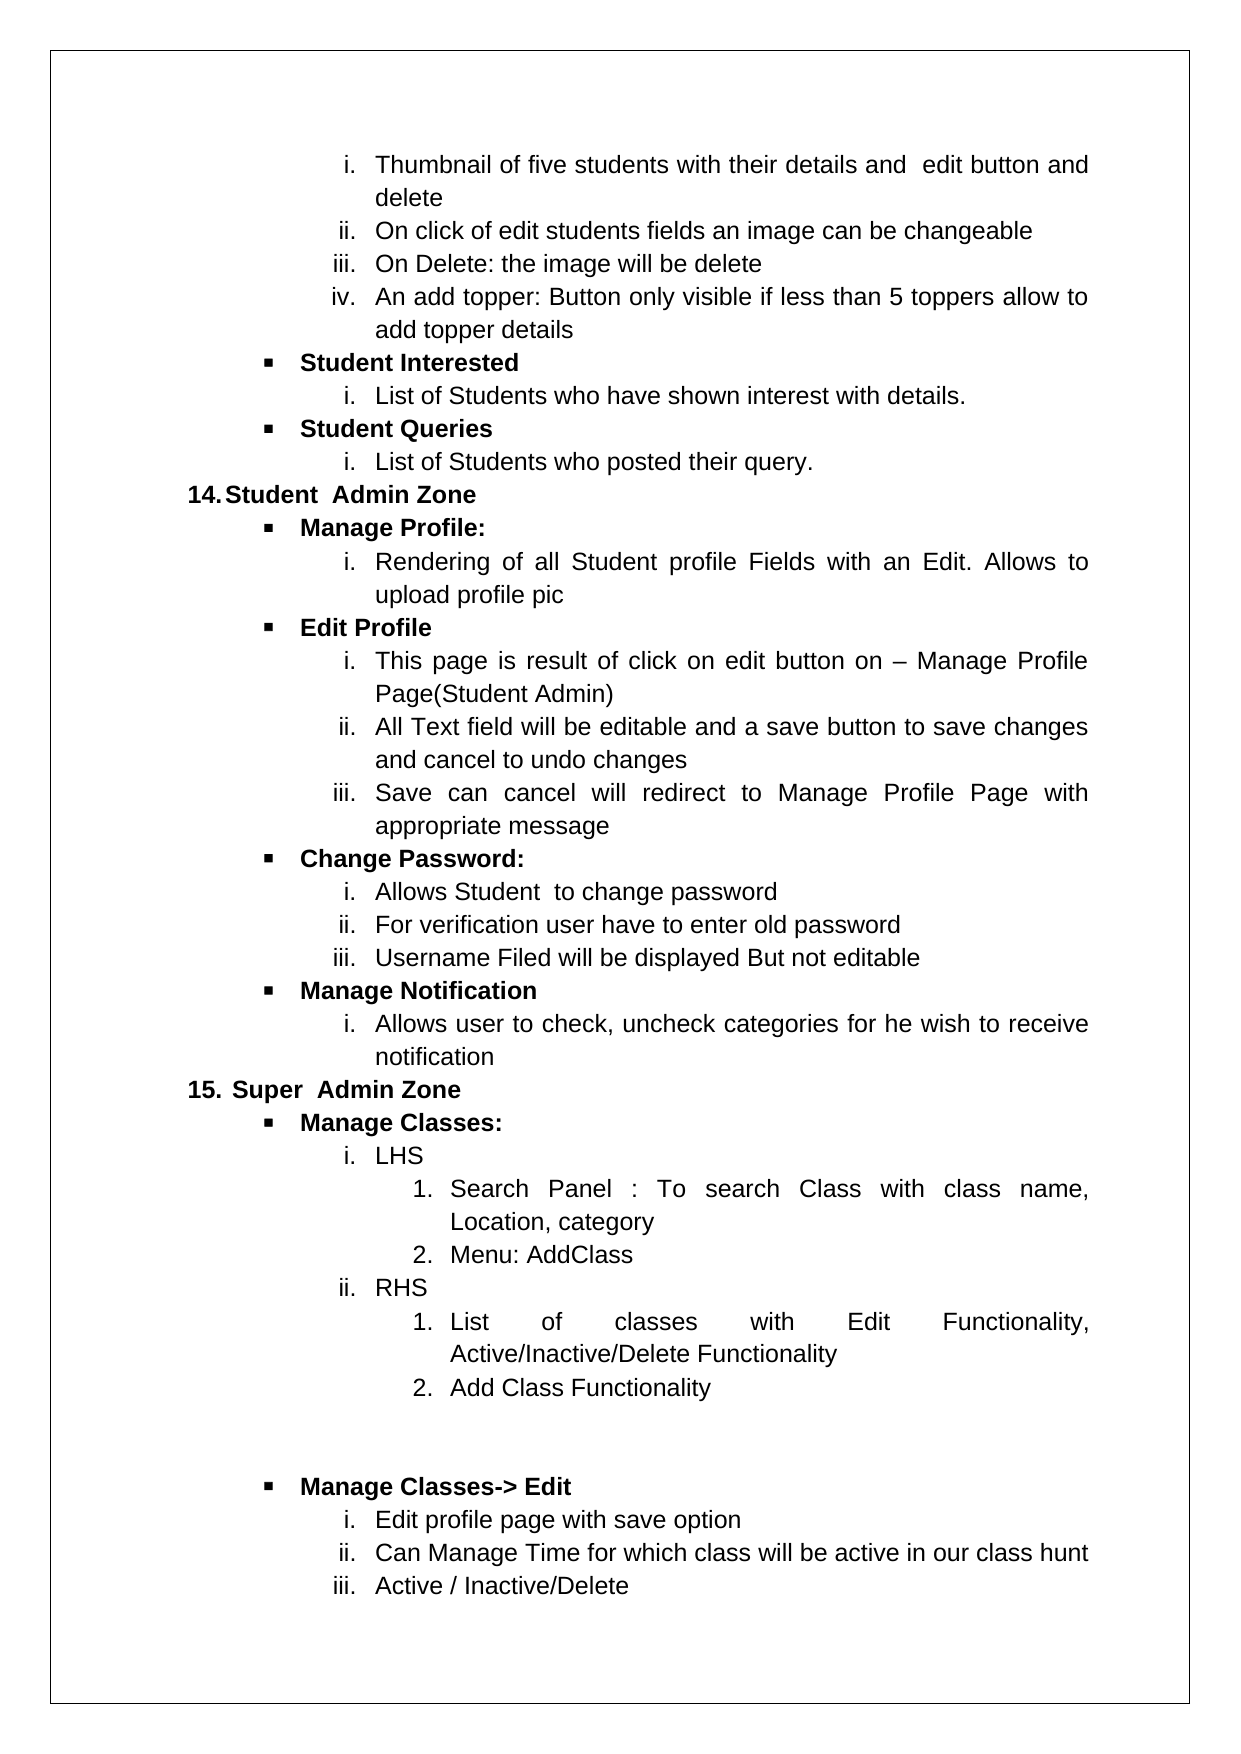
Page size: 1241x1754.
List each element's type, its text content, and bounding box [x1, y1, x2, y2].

list Student Queries [262, 414, 1090, 443]
list List of classes with Edit Functionality, Active/Inactive/Delete Functionality [412, 1306, 1090, 1368]
list Can Manage Time for which class will be active in our class hunt [356, 1538, 1090, 1566]
list List of Students who have shown interest with details. [356, 381, 1090, 410]
list Username Filed will be displayed But not editable [356, 943, 1090, 972]
list RHS [356, 1273, 1090, 1302]
list Student Interested [262, 348, 1090, 377]
list Active / Inactive/Delete [356, 1571, 1090, 1599]
list Change Password: [262, 844, 1090, 873]
list LHS [356, 1141, 1090, 1170]
list Super Admin Zone [187, 1075, 1090, 1104]
list An add topper: Button only visible if less than 5 toppers allow to add topper details [356, 282, 1090, 344]
list Manage Notification [262, 976, 1090, 1005]
list Manage Classes: [262, 1108, 1090, 1137]
list Thumbnail of five students with their details and edit button and delete [356, 150, 1090, 212]
list Add Class Functionality [412, 1372, 1090, 1401]
list On click of edit students fields an image can be changeable [356, 216, 1090, 245]
list Search Panel : To search Class with class name, Location, category [412, 1174, 1090, 1236]
list On Delete: the image will be delete [356, 249, 1090, 278]
list Allows Student to change password [356, 877, 1090, 906]
list Edit profile page with save option [356, 1505, 1090, 1533]
list Manage Profile: [262, 513, 1090, 542]
list Menu: AddClass [412, 1240, 1090, 1269]
list Student Admin Zone [187, 480, 1090, 509]
list For verification user have to enter old password [356, 910, 1090, 939]
list Edit Profile [262, 613, 1090, 641]
list Allows user to check, uncheck categories for he wish to receive notification [356, 1009, 1090, 1071]
list Rendering of all Student profile Fields with an Edit. Allows to upload profile pic [356, 547, 1090, 608]
list List of Students who posted their query. [356, 447, 1090, 476]
list Manage Classes-> Edit [262, 1472, 1090, 1500]
list This page is result of click on edit button on – Manage Profile Page(Student Admin) [356, 646, 1090, 707]
list All Text field will be editable and a save button to save changes and cancel to undo changes [356, 712, 1090, 773]
list Save can cancel will redirect to Manage Profile Page with appropriate message [356, 778, 1090, 839]
